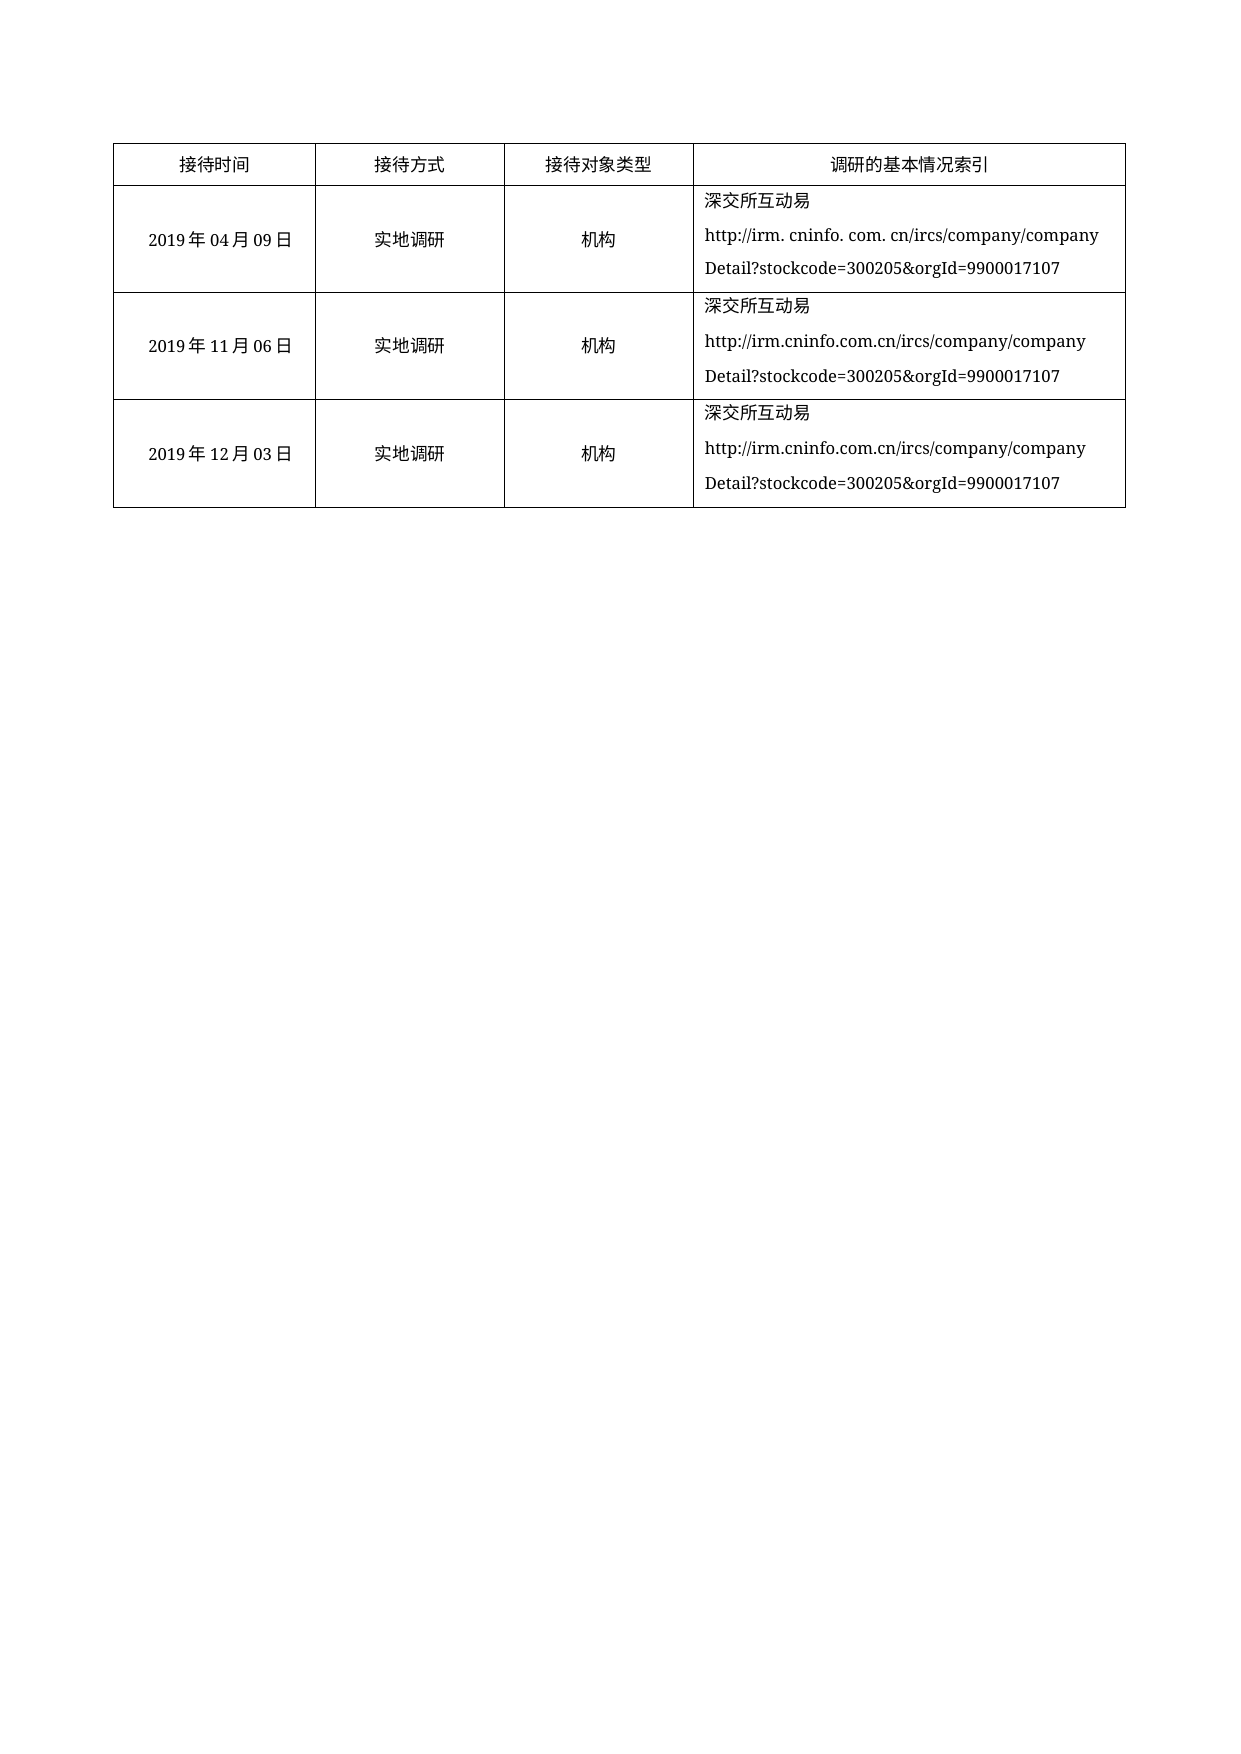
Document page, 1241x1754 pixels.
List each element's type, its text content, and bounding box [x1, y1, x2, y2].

table_cell 深交所互动易 http://irm.cninfo.com.cn/ircs/company/company Detail?stockcode=300205&orgId=9900017107 [694, 400, 1125, 507]
table_cell 机构 [505, 186, 693, 292]
table_cell 机构 [505, 400, 693, 507]
table_header 接待对象类型 [505, 144, 693, 185]
table_header 调研的基本情况索引 [694, 144, 1125, 185]
table_cell 2019年12月03日 [114, 400, 315, 507]
table_header 接待方式 [316, 144, 504, 185]
table_cell 深交所互动易 http://irm. cninfo. com. cn/ircs/company/company Detail?stockcode=300205&orgId=9900017107 [694, 186, 1125, 292]
table_cell 机构 [505, 293, 693, 399]
table_cell 2019年04月09日 [114, 186, 315, 292]
table_cell 深交所互动易 http://irm.cninfo.com.cn/ircs/company/company Detail?stockcode=300205&orgId=9900017107 [694, 293, 1125, 399]
table_cell 实地调研 [316, 400, 504, 507]
table_header 接待时间 [114, 144, 315, 185]
table_cell 实地调研 [316, 186, 504, 292]
table_cell 2019年11月06日 [114, 293, 315, 399]
table_cell 实地调研 [316, 293, 504, 399]
